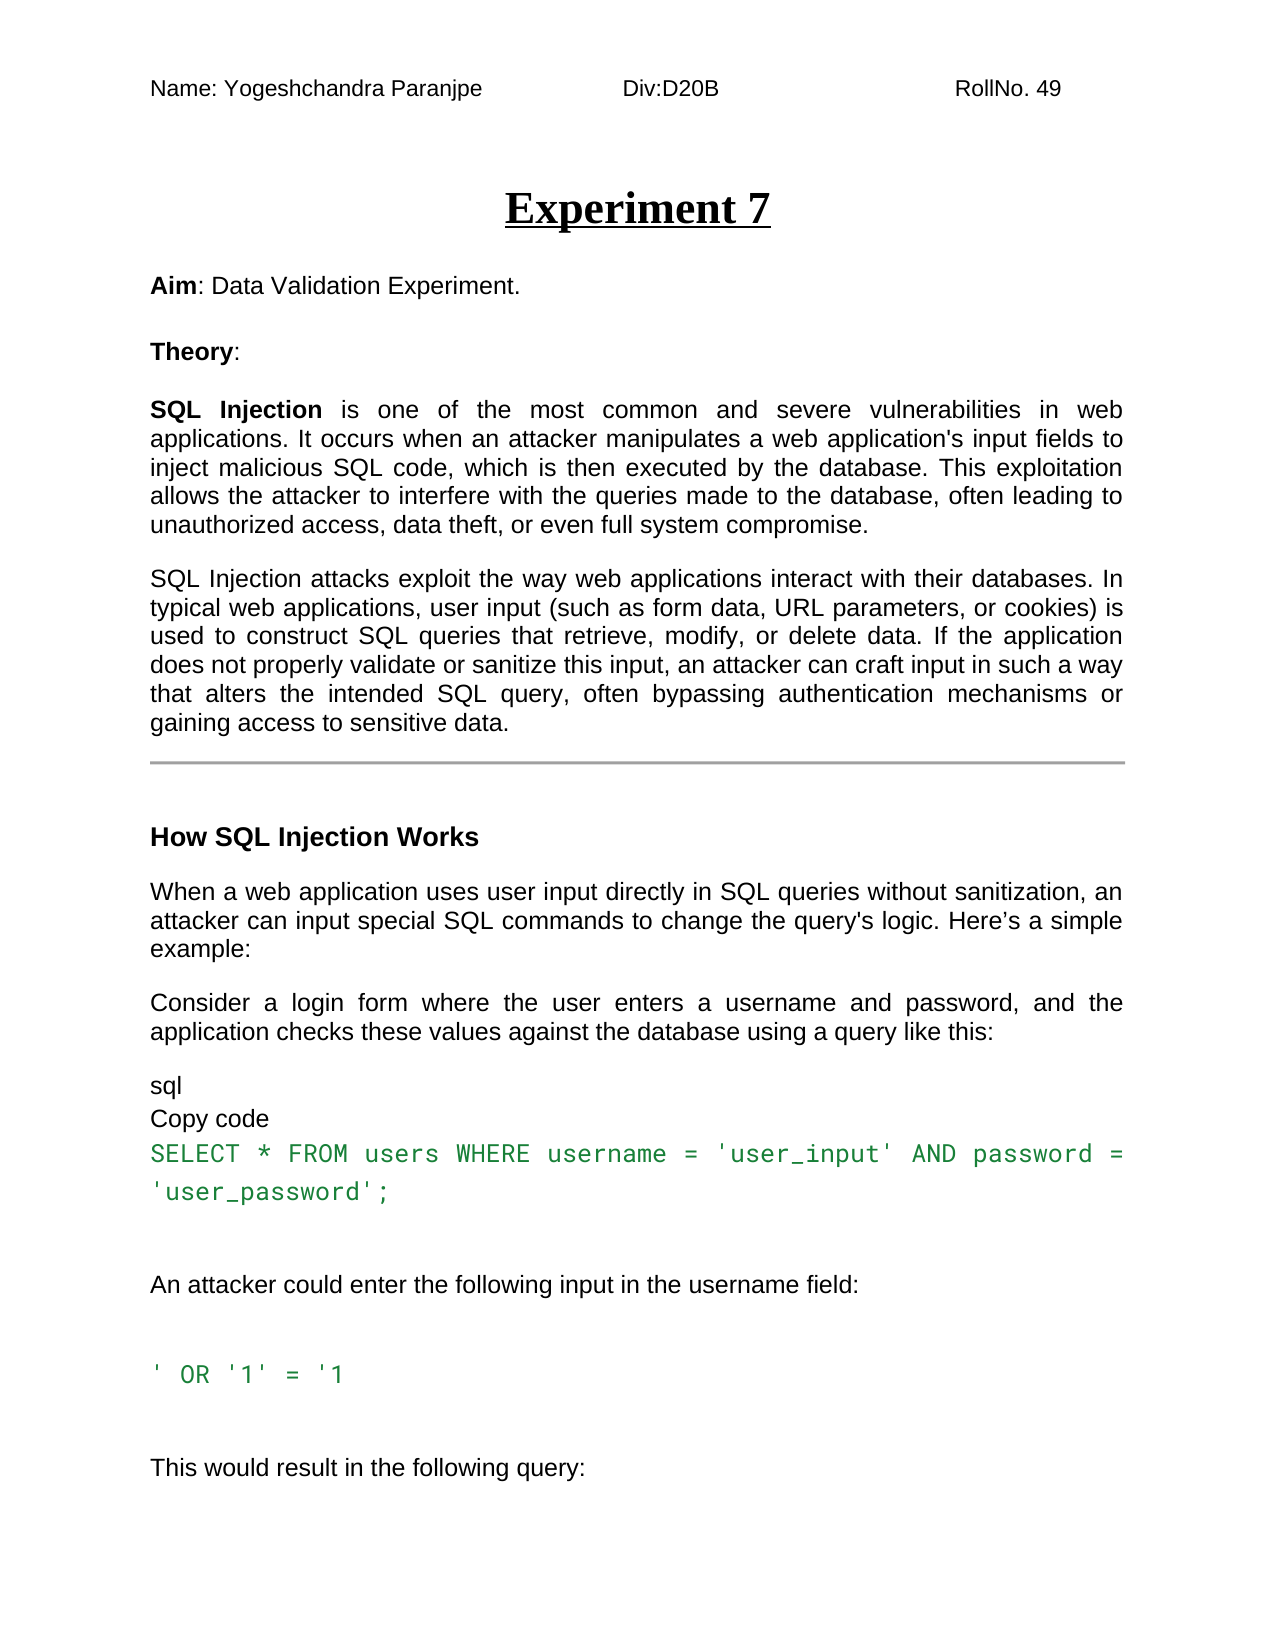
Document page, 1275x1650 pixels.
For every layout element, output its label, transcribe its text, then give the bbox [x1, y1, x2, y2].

text This would result in the following query: [150, 1453, 1125, 1482]
text SQL Injection is one of the most common and severe vulnerabilities in web applications. It occurs when an attacker manipulates a web application's input fields to inject malicious SQL code, which is then executed by the database. This exploitation allows the attacker to interfere with the queries made to the database, often leading to unauthorized access, data theft, or even full system compromise. [150, 395, 1125, 539]
text When a web application uses user input directly in SQL queries without sanitization, an attacker can input special SQL commands to change the query's logic. Here’s a simple example: [150, 877, 1125, 963]
text Theory: [150, 337, 1125, 366]
subtitle How SQL Injection Works [150, 821, 1125, 852]
text Copy code [150, 1104, 1125, 1132]
text SQL Injection attacks exploit the way web applications interact with their databases. In typical web applications, user input (such as form data, URL parameters, or cookies) is used to construct SQL queries that retrieve, modify, or delete data. If the application does not properly validate or sanitize this input, an attacker can craft input in such a way that alters the intended SQL query, often bypassing authentication mechanisms or gaining access to sensitive data. [150, 564, 1125, 736]
text Experiment 7 [150, 180, 1125, 233]
text SELECT * FROM users WHERE username = 'user_input' AND password = 'user_password'; [150, 1137, 1125, 1208]
text An attacker could enter the following input in the username field: [150, 1271, 1125, 1299]
text sql [150, 1071, 1125, 1099]
text Consider a login form where the user enters a username and password, and the application checks these values against the database using a query like this: [150, 988, 1125, 1046]
text ' OR '1' = '1 [150, 1357, 1125, 1390]
text Aim: Data Validation Experiment. [150, 271, 1125, 300]
